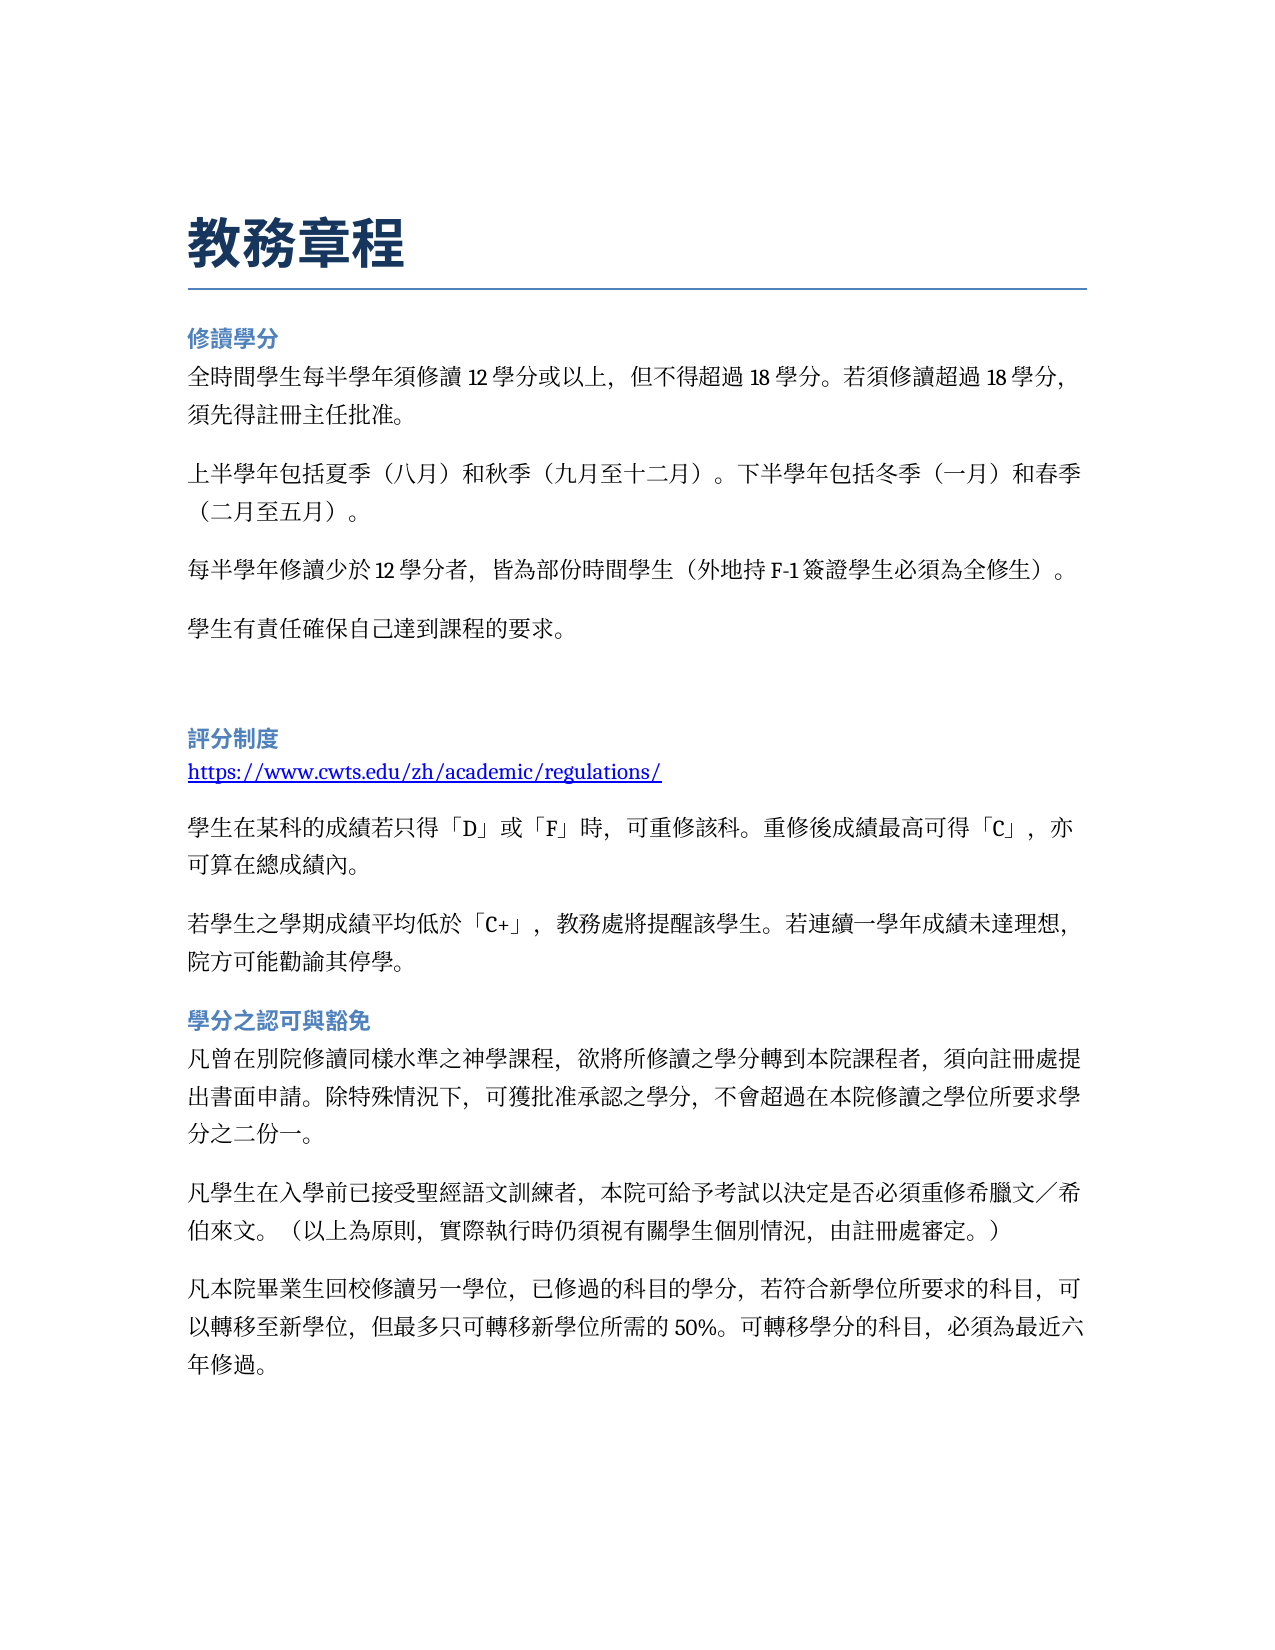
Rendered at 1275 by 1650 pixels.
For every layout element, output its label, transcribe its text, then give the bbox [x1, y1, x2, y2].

text 學生在某科的成績若只得「D」或「F」時，可重修該科。重修後成績最高可得「C」，亦可算在總成績內。 [187, 810, 1087, 880]
text 學生有責任確保自己達到課程的要求。 [187, 611, 1087, 644]
title 教務章程 [187, 201, 1087, 290]
text 凡本院畢業生回校修讀另一學位，已修過的科目的學分，若符合新學位所要求的科目，可以轉移至新學位，但最多只可轉移新學位所需的 50%。可轉移學分的科目，必須為最近六年修過。 [187, 1271, 1087, 1380]
text 凡曾在別院修讀同樣水準之神學課程，欲將所修讀之學分轉到本院課程者，須向註冊處提出書面申請。除特殊情況下，可獲批准承認之學分，不會超過在本院修讀之學位所要求學分之二份一。 [187, 1041, 1087, 1149]
text 若學生之學期成績平均低於「C+」，教務處將提醒該學生。若連續一學年成績未達理想，院方可能勸諭其停學。 [187, 906, 1087, 977]
subtitle 修讀學分 [187, 321, 1087, 354]
text https://www.cwts.edu/zh/academic/regulations/ [187, 759, 1087, 785]
subtitle 評分制度 [187, 721, 1087, 754]
text 上半學年包括夏季（八月）和秋季（九月至十二月）。下半學年包括冬季（一月）和春季（二月至五月）。 [187, 456, 1087, 526]
text 凡學生在入學前已接受聖經語文訓練者，本院可給予考試以決定是否必須重修希臘文／希伯來文。（以上為原則，實際執行時仍須視有關學生個別情況，由註冊處審定。） [187, 1175, 1087, 1246]
text 全時間學生每半學年須修讀 12 學分或以上，但不得超過 18 學分。若須修讀超過 18 學分，須先得註冊主任批准。 [187, 359, 1087, 430]
text 每半學年修讀少於12學分者，皆為部份時間學生（外地持F-1簽證學生必須為全修生）。 [187, 552, 1087, 585]
subtitle 學分之認可與豁免 [187, 1003, 1087, 1036]
